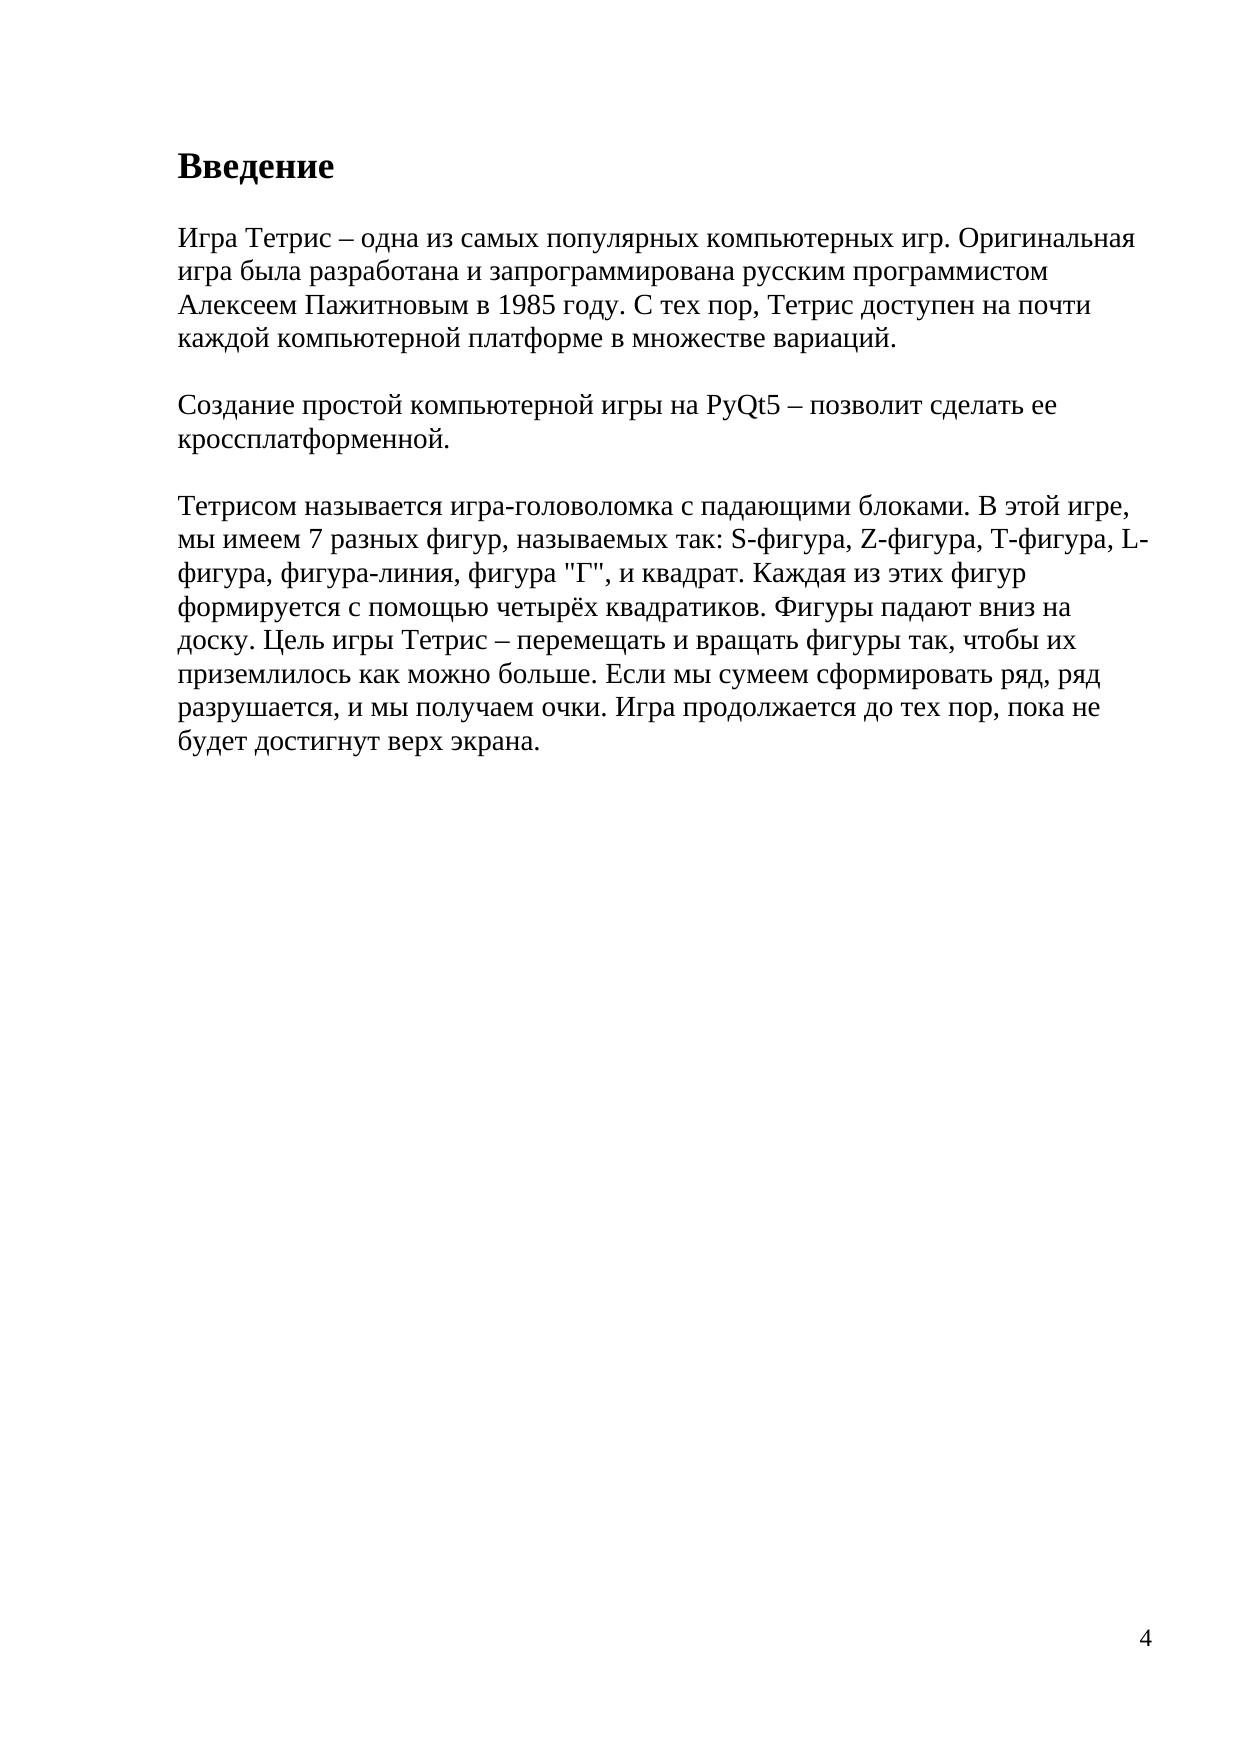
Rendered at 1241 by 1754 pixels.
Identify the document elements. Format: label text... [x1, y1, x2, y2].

text Тетрисом называется игра-головоломка с падающими блоками. В этой игре, мы имеем 7 разных фигур, называемых так: S-фигура, Z-фигура, T-фигура, L-фигура, фигура-линия, фигура "Г", и квадрат. Каждая из этих фигур формируется с помощью четырёх квадратиков. Фигуры падают вниз на доску. Цель игры Тетрис – перемещать и вращать фигуры так, чтобы их приземлилось как можно больше. Если мы сумеем сформировать ряд, ряд разрушается, и мы получаем очки. Игра продолжается до тех пор, пока не будет достигнут верх экрана.Цель [177, 488, 1152, 756]
text Игра Тетрис – одна из самых популярных компьютерных игр. Оригинальная игра была разработана и запрограммирована русским программистом Алексеем Пажитновым в 1985 году. С тех пор, Тетрис доступен на почти каждой компьютерной платформе в множестве вариаций. [177, 220, 1152, 354]
text Создание простой компьютерной игры на PyQt5 – позволит сделать ее кроссплатформенной. [177, 387, 1152, 454]
subtitle Введение [177, 143, 1152, 186]
